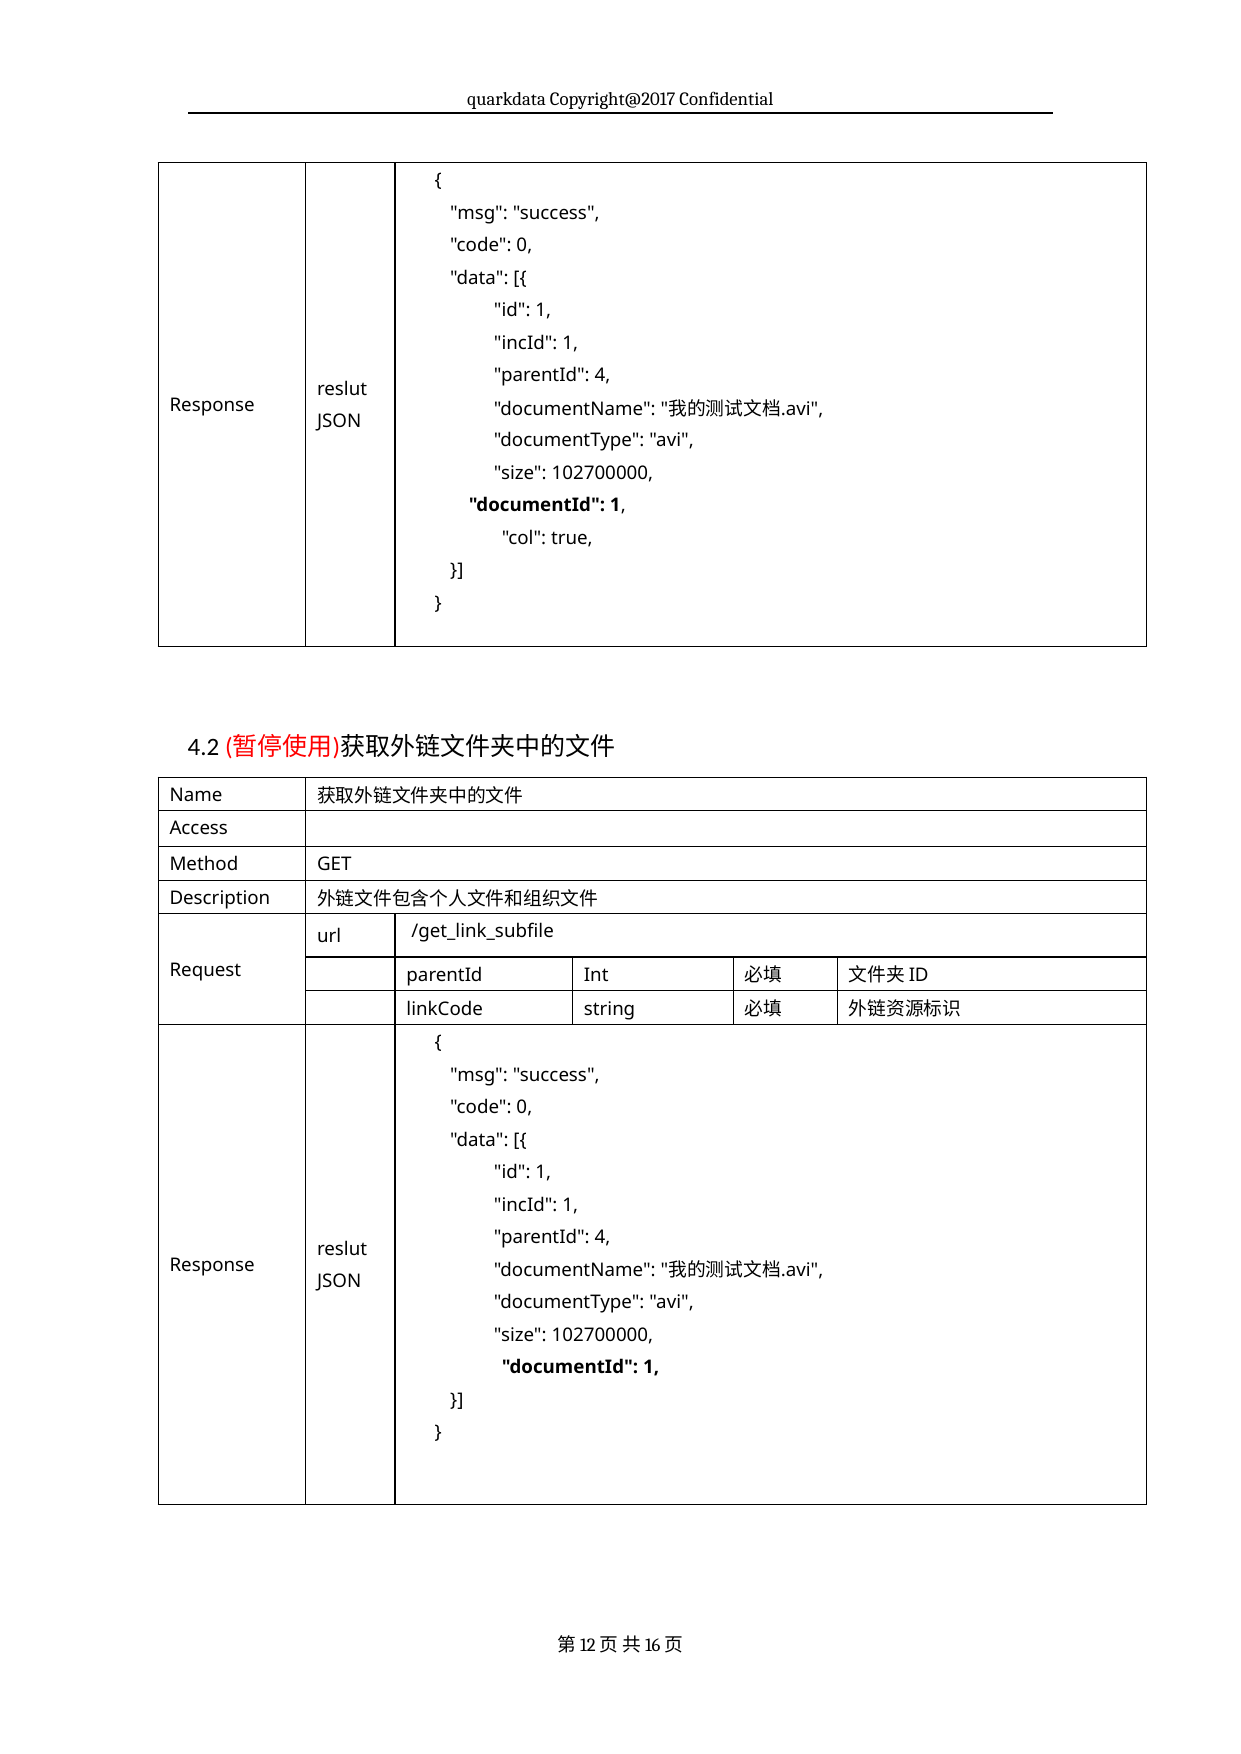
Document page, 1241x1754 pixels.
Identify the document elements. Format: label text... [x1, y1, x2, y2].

table_cell parentId [396, 958, 572, 990]
table_cell Request [159, 914, 305, 1024]
table_cell reslut JSON [306, 1025, 394, 1504]
table_header Name [159, 778, 305, 810]
table_cell GET [306, 847, 1146, 879]
subtitle 4.2 (暂停使用)获取外链文件夹中的文件 [187, 712, 1028, 777]
table_cell Description [159, 881, 305, 913]
table_cell [306, 958, 394, 990]
table_cell { "msg": "success", "code": 0, "data": [{ "id": 1, "incId": 1, "parentId": 4, "documentName": "我的测试文档.avi", "documentType": "avi", "size": 102700000, "documentId": 1, }] } [396, 1025, 1146, 1504]
table_cell Int [573, 958, 733, 990]
table_cell Access [159, 811, 305, 846]
table_cell 外链资源标识 [838, 991, 1146, 1024]
table_cell 必填 [734, 958, 837, 990]
table_cell 必填 [734, 991, 837, 1024]
table_cell 文件夹ID [838, 958, 1146, 990]
table_cell 外链文件包含个人文件和组织文件 [306, 881, 1146, 913]
table_cell string [573, 991, 733, 1024]
table_cell url [306, 914, 394, 956]
table_cell Method [159, 847, 305, 879]
table_cell /get_link_subfile [396, 914, 1146, 956]
table_cell linkCode [396, 991, 572, 1024]
table_cell [306, 811, 1146, 846]
table_cell Response [159, 163, 305, 646]
table_cell Response [159, 1025, 305, 1504]
table_cell reslut JSON [306, 163, 394, 646]
table_cell { "msg": "success", "code": 0, "data": [{ "id": 1, "incId": 1, "parentId": 4, "documentName": "我的测试文档.avi", "documentType": "avi", "size": 102700000, "documentId": 1, "col": true, }] } [396, 163, 1146, 646]
table_header 获取外链文件夹中的文件 [306, 778, 1146, 810]
table_cell [306, 991, 394, 1024]
